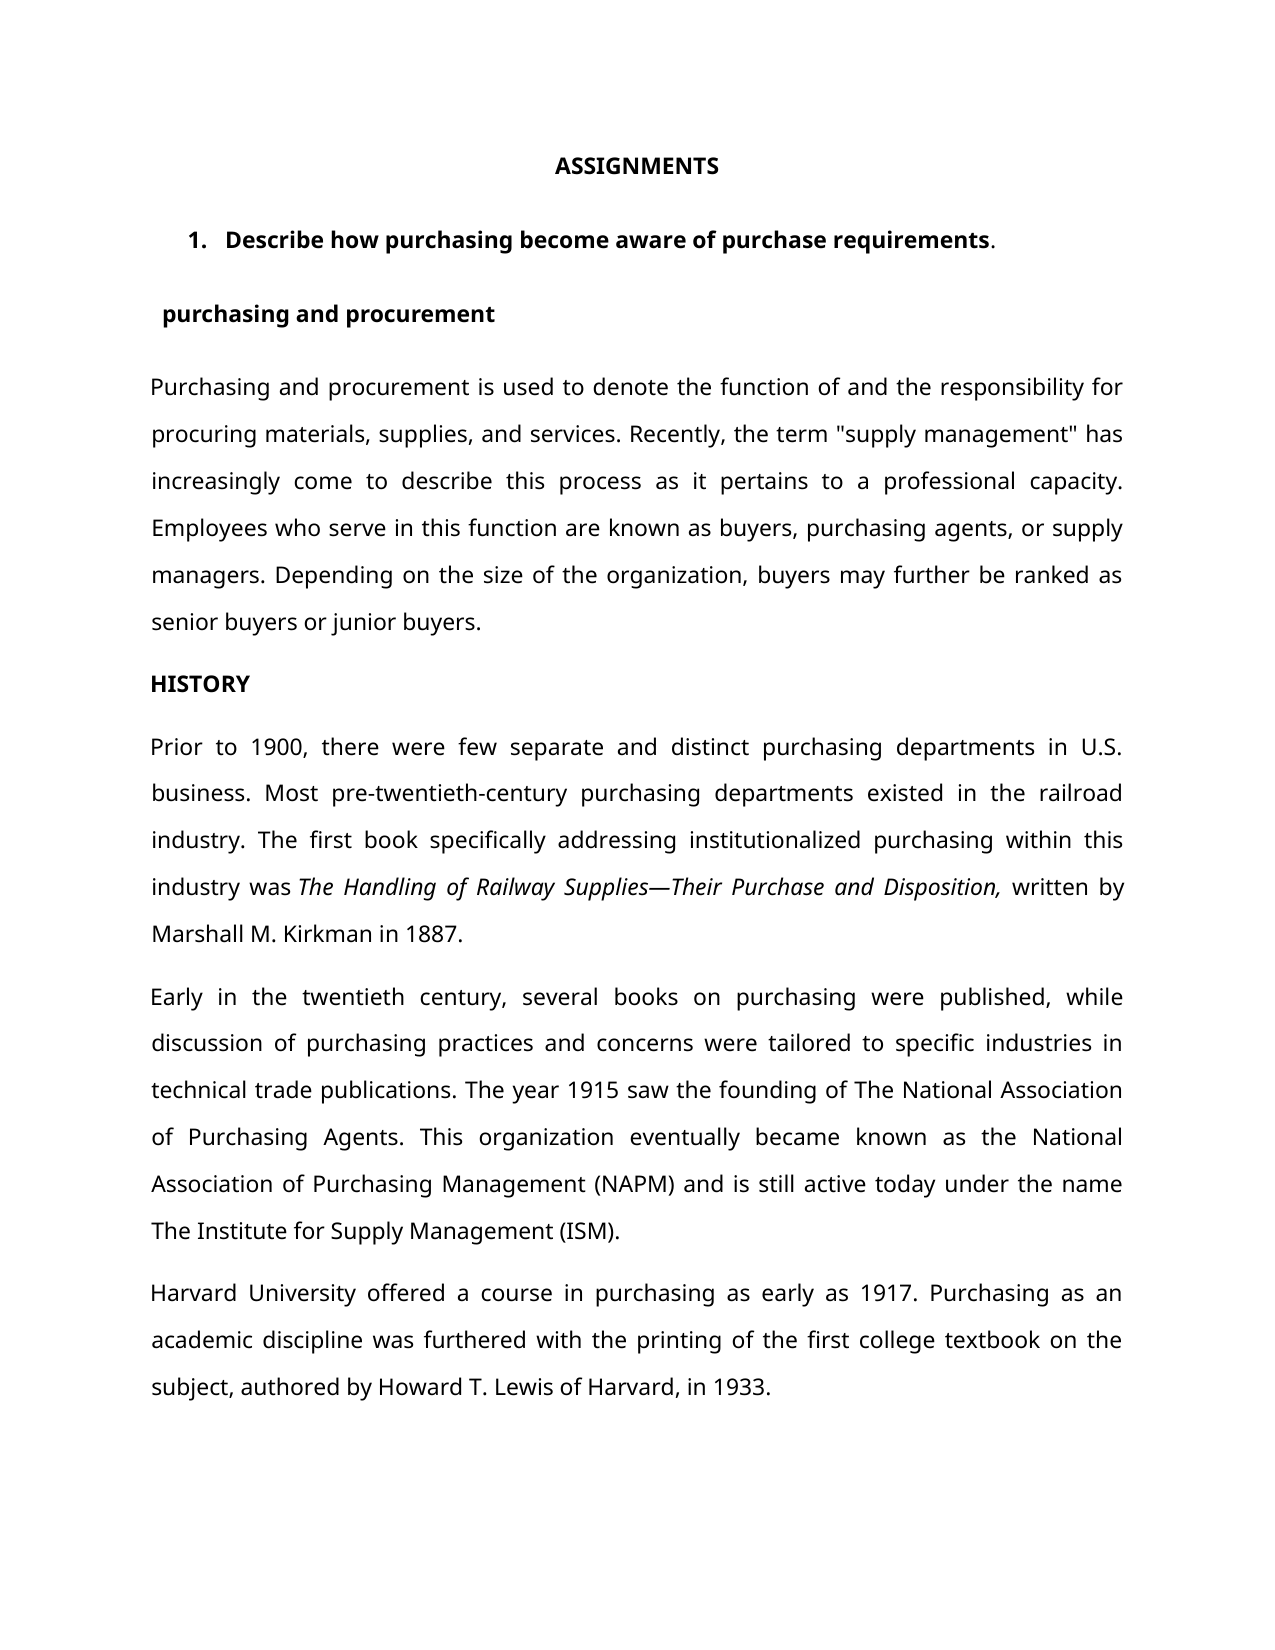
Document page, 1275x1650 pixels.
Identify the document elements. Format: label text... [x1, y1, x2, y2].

text Purchasing and procurement is used to denote the function of and the responsibility for procuring materials, supplies, and services. Recently, the term "supply management" has increasingly come to describe this process as it pertains to a professional capacity. Employees who serve in this function are known as buyers, purchasing agents, or supply managers. Depending on the size of the organization, buyers may further be ranked as senior buyers or junior buyers. [150, 371, 1124, 637]
text Prior to 1900, there were few separate and distinct purchasing departments in U.S. business. Most pre-twentieth-century purchasing departments existed in the railroad industry. The first book specifically addressing institutionalized purchasing within this industry was The Handling of Railway Supplies—Their Purchase and Disposition, written by Marshall M. Kirkman in 1887. [150, 730, 1124, 949]
text purchasing and procurement [150, 297, 1123, 329]
text Harvard University offered a course in purchasing as early as 1917. Purchasing as an academic discipline was furthered with the printing of the first college textbook on the subject, authored by Howard T. Lewis of Harvard, in 1933. [150, 1277, 1124, 1402]
list Describe how purchasing become aware of purchase requirements. [187, 224, 1123, 255]
text HISTORY [150, 668, 1124, 699]
text Early in the twentieth century, several books on purchasing were published, while discussion of purchasing practices and concerns were tailored to specific industries in technical trade publications. The year 1915 saw the founding of The National Association of Purchasing Agents. This organization eventually became known as the National Association of Purchasing Management (NAPM) and is still active today under the name The Institute for Supply Management (ISM). [150, 980, 1124, 1246]
subtitle ASSIGNMENTS [150, 150, 1124, 181]
